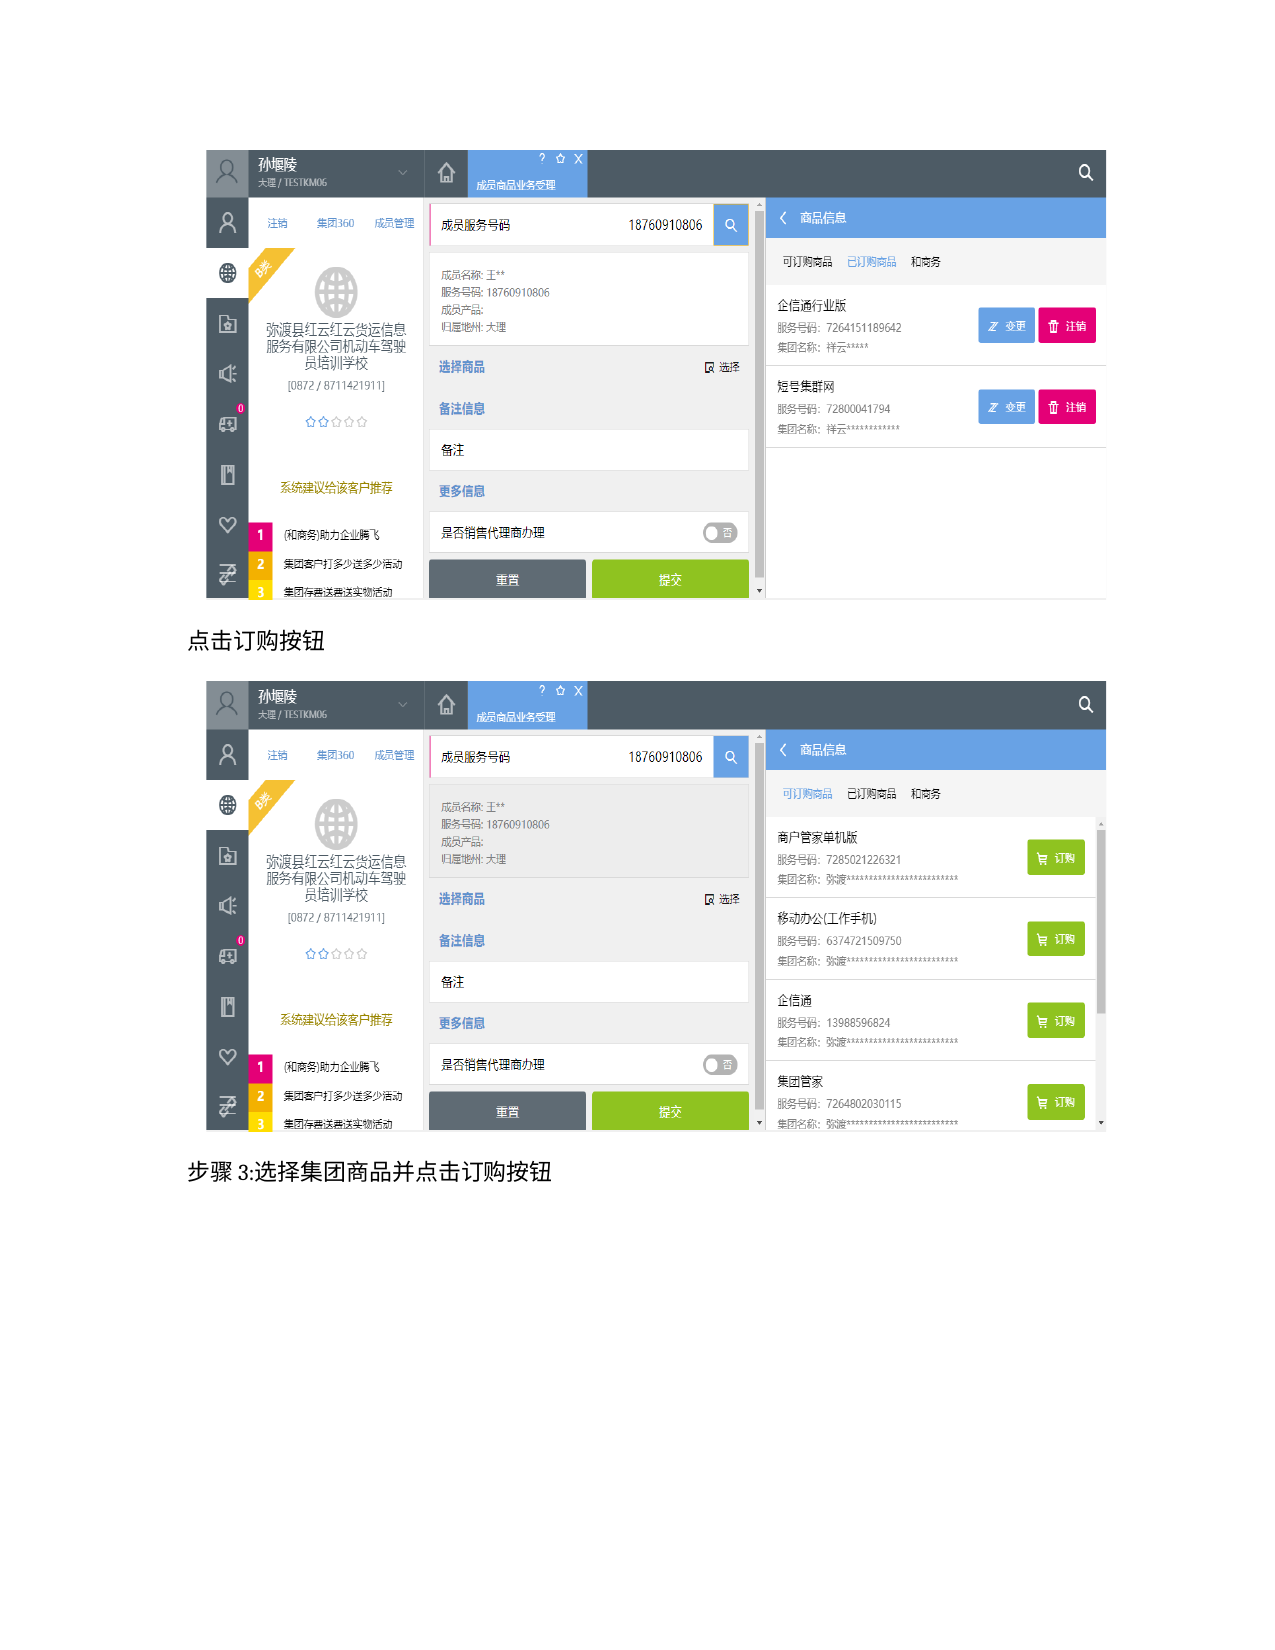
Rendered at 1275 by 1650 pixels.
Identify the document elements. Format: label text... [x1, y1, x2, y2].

picture [206, 150, 1107, 600]
picture [206, 681, 1107, 1132]
text 点击订购按钮 [187, 625, 1087, 656]
text 步骤3:选择集团商品并点击订购按钮 [187, 1156, 1087, 1187]
